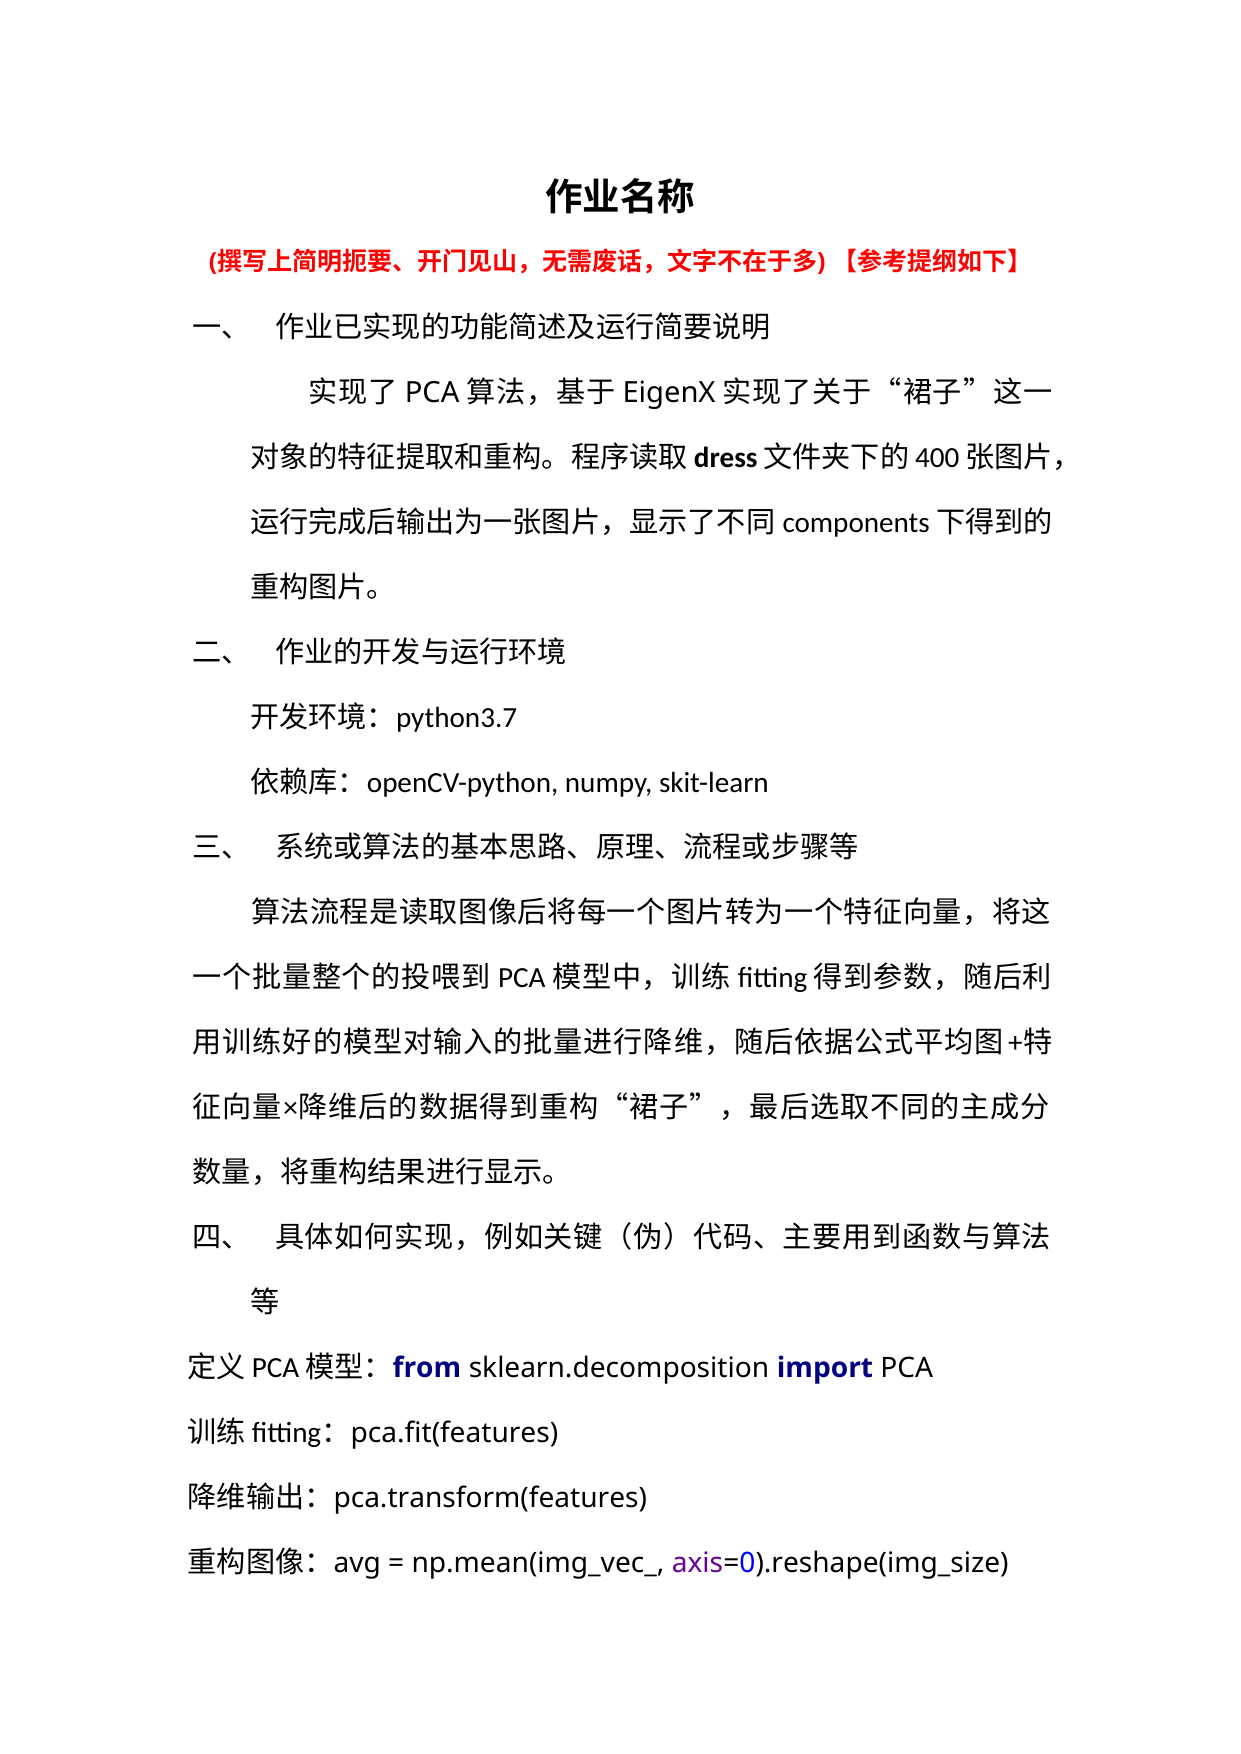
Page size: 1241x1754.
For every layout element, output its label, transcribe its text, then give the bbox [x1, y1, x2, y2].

list 作业已实现的功能简述及运行简要说明 [192, 292, 1053, 357]
list 作业的开发与运行环境 [192, 617, 1053, 682]
text 作业名称 [187, 162, 1053, 227]
list 具体如何实现，例如关键（伪）代码、主要用到函数与算法等 [192, 1202, 1053, 1332]
text 训练fitting：pca.fit(features) [187, 1397, 1053, 1462]
text 定义PCA模型：from sklearn.decomposition import PCA [187, 1332, 1053, 1397]
list 系统或算法的基本思路、原理、流程或步骤等 [192, 812, 1053, 877]
text 算法流程是读取图像后将每一个图片转为一个特征向量，将这一个批量整个的投喂到PCA模型中，训练fitting得到参数，随后利用训练好的模型对输入的批量进行降维，随后依据公式平均图+特征向量×降维后的数据得到重构“裙子”，最后选取不同的主成分数量，将重构结果进行显示。 [192, 877, 1053, 1202]
text 开发环境：python3.7 [250, 682, 1053, 747]
text 降维输出：pca.transform(features) [187, 1462, 1053, 1527]
text (撰写上简明扼要、开门见山，无需废话，文字不在于多) 【参考提纲如下】 [187, 227, 1053, 292]
text 重构图像：avg = np.mean(img_vec_, axis=0).reshape(img_size) [187, 1527, 1053, 1592]
text 实现了PCA算法，基于EigenX实现了关于“裙子”这一对象的特征提取和重构。程序读取dress文件夹下的400张图片，运行完成后输出为一张图片，显示了不同components下得到的重构图片。 [250, 357, 1053, 617]
text 依赖库：openCV-python, numpy, skit-learn [250, 747, 1053, 812]
